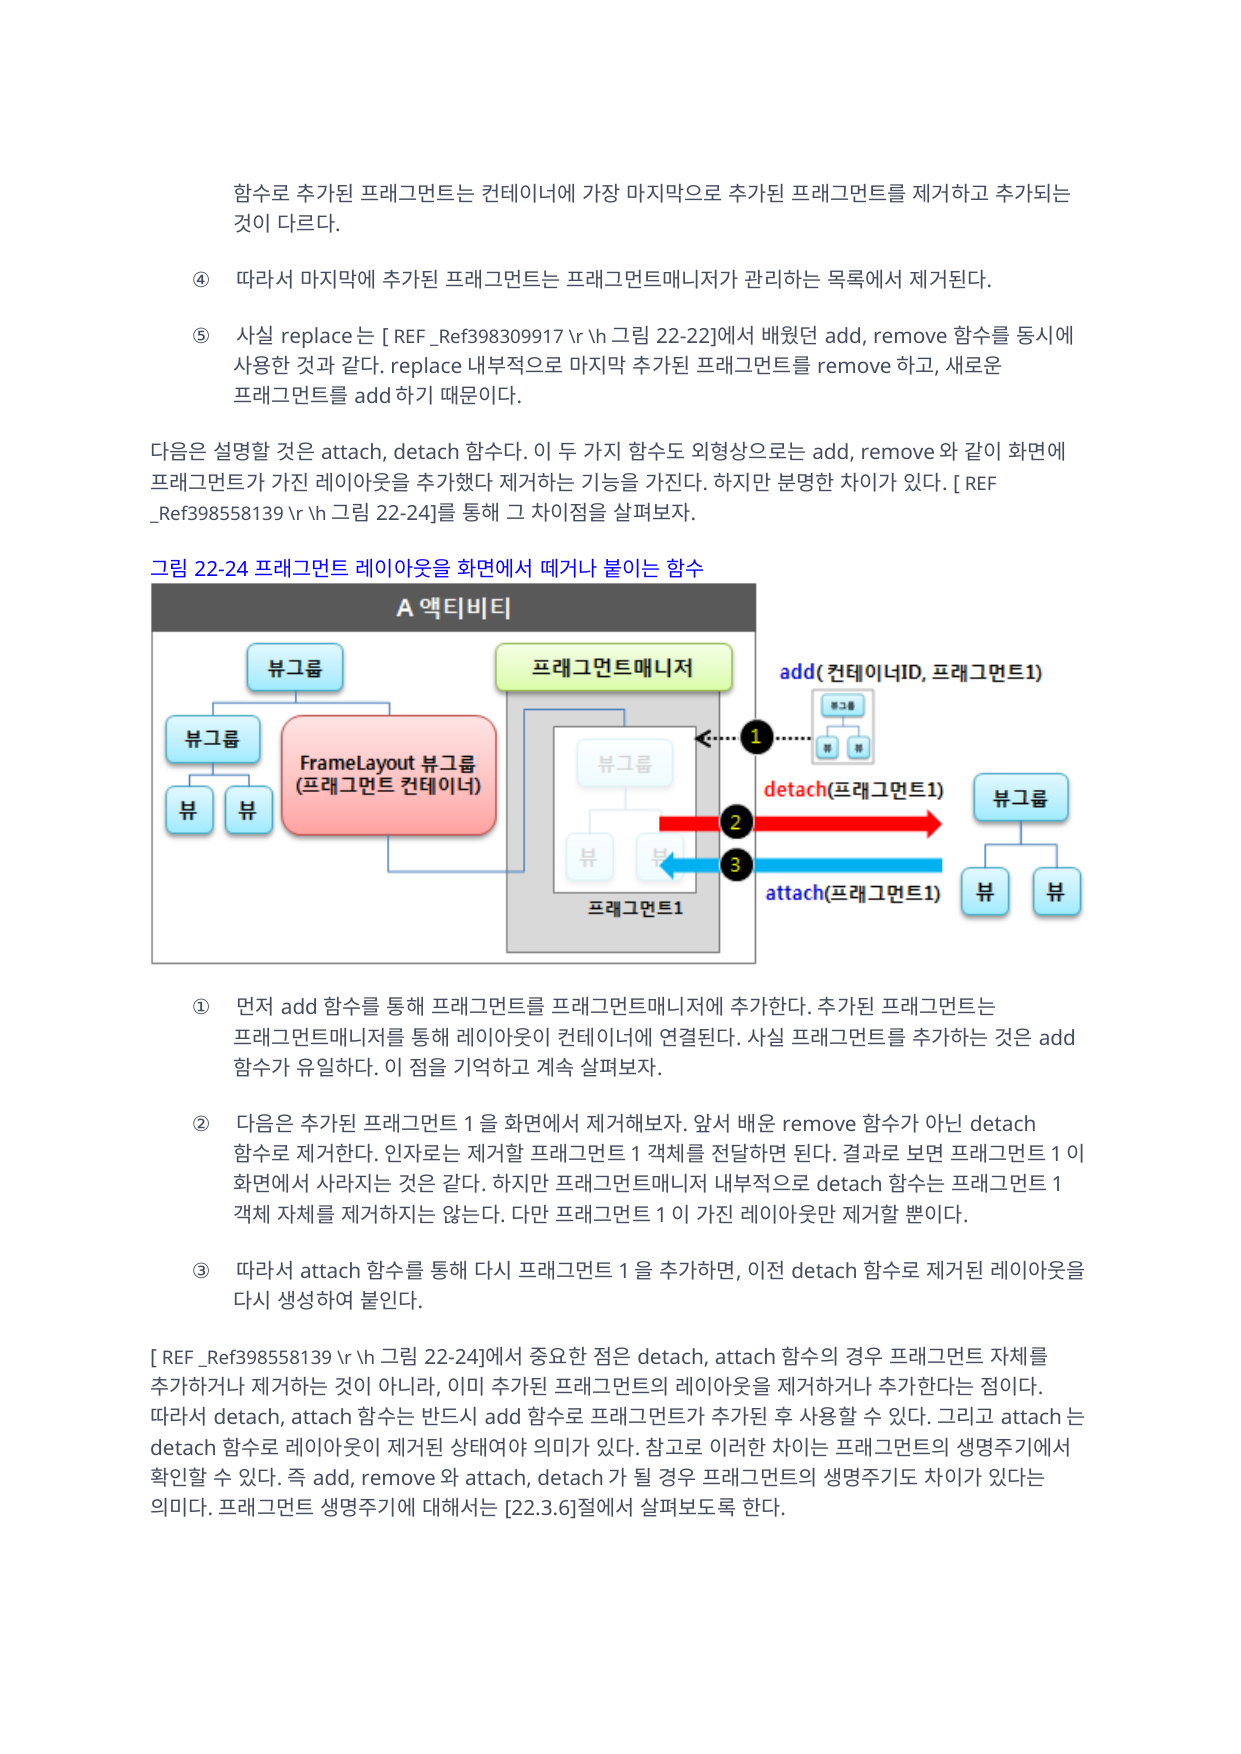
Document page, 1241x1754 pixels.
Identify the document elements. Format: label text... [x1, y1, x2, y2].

text ③ 따라서 attach 함수를 통해 다시 프래그먼트1을 추가하면, 이전 detach 함수로 제거된 레이아웃을 다시 생성하여 붙인다. [192, 1254, 1090, 1314]
text ⑤ 사실 replace는 [ REF _Ref398309917 \r \h 그림 22-22]에서 배웠던 add, remove 함수를 동시에 사용한 것과 같다. replace 내부적으로 마지막 추가된 프래그먼트를 remove하고, 새로운 프래그먼트를 add하기 때문이다. [192, 319, 1090, 410]
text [192, 177, 1090, 238]
text ④ 따라서 마지막에 추가된 프래그먼트는 프래그먼트매니저가 관리하는 목록에서 제거된다. [192, 263, 1090, 293]
text ① 먼저 add 함수를 통해 프래그먼트를 프래그먼트매니저에 추가한다. 추가된 프래그먼트는 프래그먼트매니저를 통해 레이아웃이 컨테이너에 연결된다. 사실 프래그먼트를 추가하는 것은 add 함수가 유일하다. 이 점을 기억하고 계속 살펴보자. [192, 991, 1090, 1082]
text ② 다음은 추가된 프래그먼트1을 화면에서 제거해보자. 앞서 배운 remove 함수가 아닌 detach 함수로 제거한다. 인자로는 제거할 프래그먼트1 객체를 전달하면 된다. 결과로 보면 프래그먼트1이 화면에서 사라지는 것은 같다. 하지만 프래그먼트매니저 내부적으로 detach 함수는 프래그먼트1 객체 자체를 제거하지는 않는다. 다만 프래그먼트1이 가진 레이아웃만 제거할 뿐이다. [192, 1107, 1090, 1228]
text 다음은 설명할 것은 attach, detach 함수다. 이 두 가지 함수도 외형상으로는 add, remove와 같이 화면에 프래그먼트가 가진 레이아웃을 추가했다 제거하는 기능을 가진다. 하지만 분명한 차이가 있다. [ REF _Ref398558139 \r \h 그림 22-24]를 통해 그 차이점을 살펴보자. [150, 436, 1090, 526]
text [ REF _Ref398558139 \r \h 그림 22-24]에서 중요한 점은 detach, attach 함수의 경우 프래그먼트 자체를 추가하거나 제거하는 것이 아니라, 이미 추가된 프래그먼트의 레이아웃을 제거하거나 추가한다는 점이다. 따라서 detach, attach 함수는 반드시 add 함수로 프래그먼트가 추가된 후 사용할 수 있다. 그리고 attach는 detach 함수로 레이아웃이 제거된 상태여야 의미가 있다. 참고로 이러한 차이는 프래그먼트의 생명주기에서 확인할 수 있다. 즉 add, remove와 attach, detach가 될 경우 프래그먼트의 생명주기도 차이가 있다는 의미다. 프래그먼트 생명주기에 대해서는 [22.3.6]절에서 살펴보도록 한다. [150, 1340, 1090, 1522]
picture [150, 582, 1091, 966]
text 그림 22-24 프래그먼트 레이아웃을 화면에서 떼거나 붙이는 함수 [150, 552, 1090, 582]
